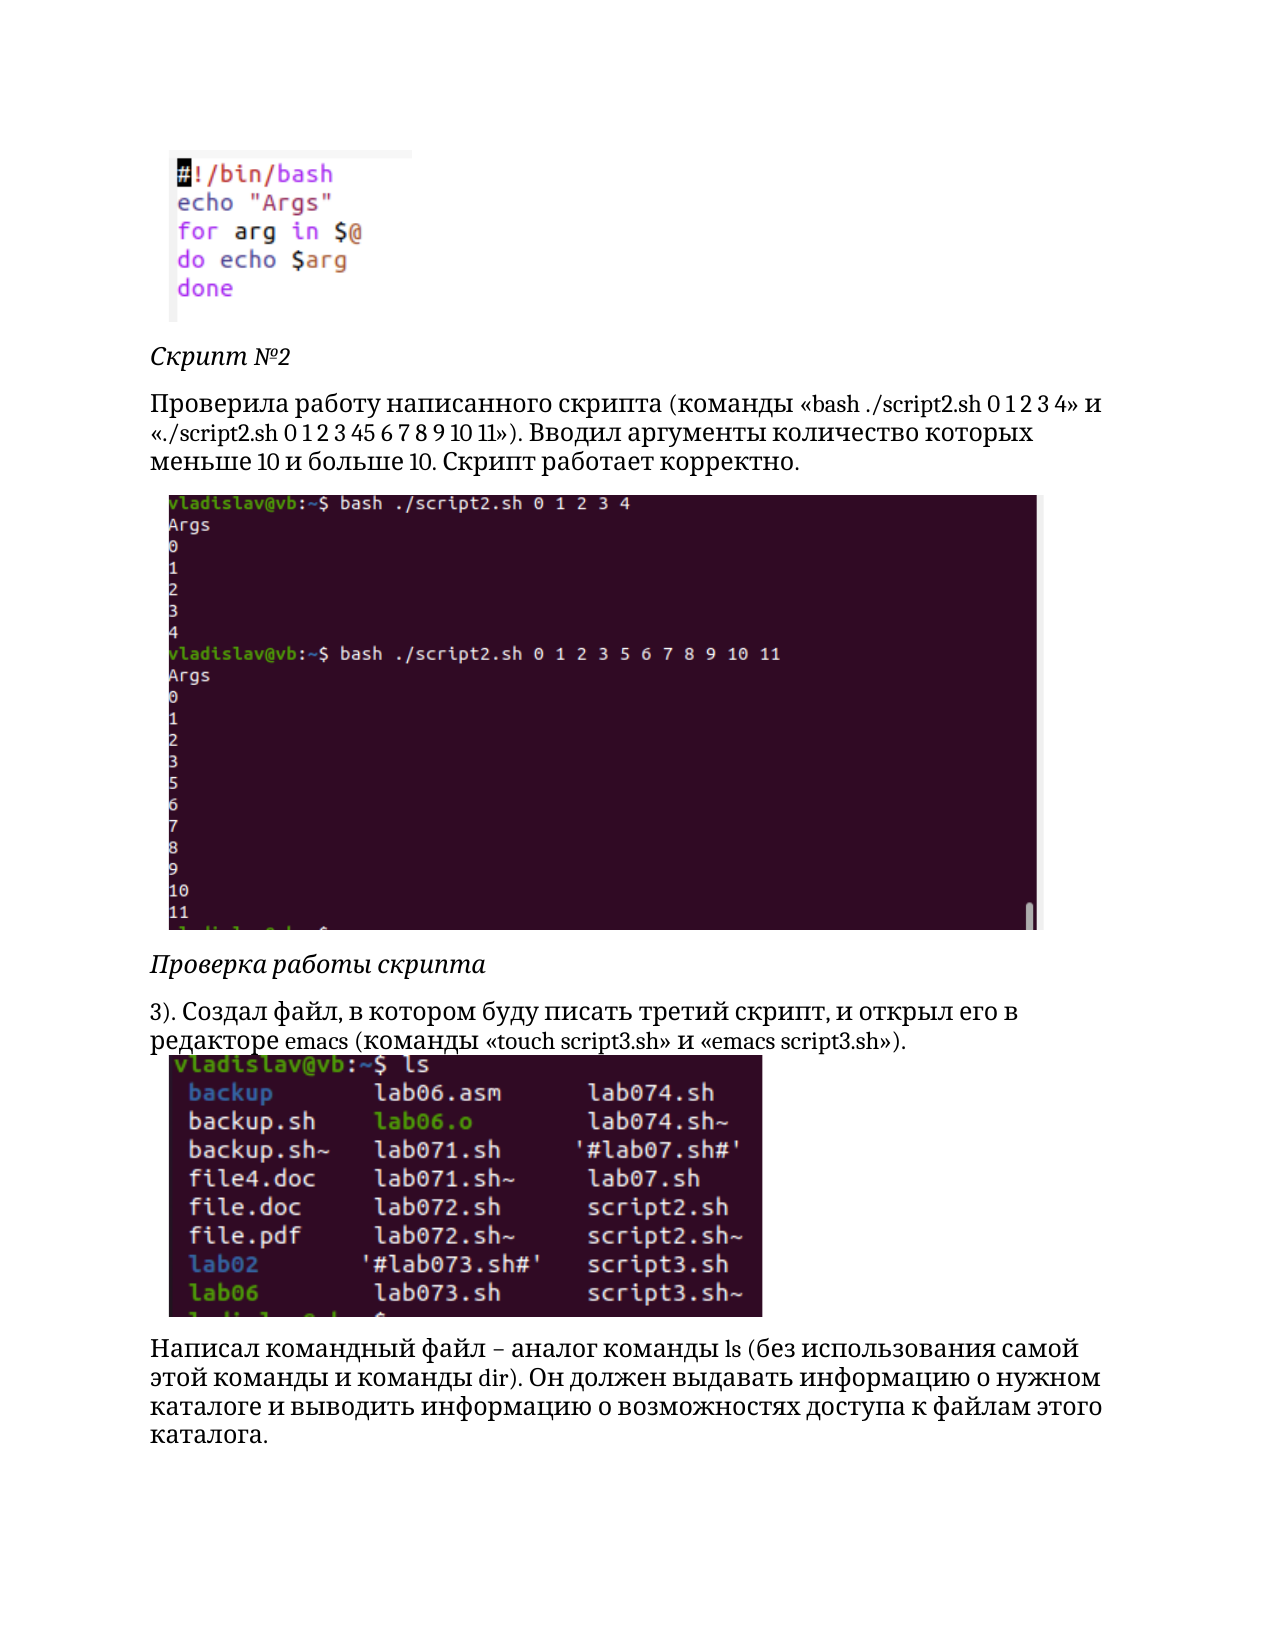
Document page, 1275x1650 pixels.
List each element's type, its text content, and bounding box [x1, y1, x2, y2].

text Написал командный файл − аналог команды ls (без использования самой этой команды и команды dir). Он должен выдавать информацию о нужном каталоге и выводить информацию о возможностях доступа к файлам этого каталога. [150, 1335, 1125, 1450]
picture [168, 495, 1044, 930]
text Скрипт №2 [150, 343, 1125, 372]
text Проверила работу написанного скрипта (команды «bash ./script2.sh 0 1 2 3 4» и «./script2.sh 0 1 2 3 45 6 7 8 9 10 11»). Вводил аргументы количество которых меньше 10 и больше 10. Скрипт работает корректно. [150, 390, 1125, 477]
text Проверка работы скрипта [150, 951, 1125, 979]
picture [168, 1055, 763, 1317]
picture [168, 150, 412, 322]
